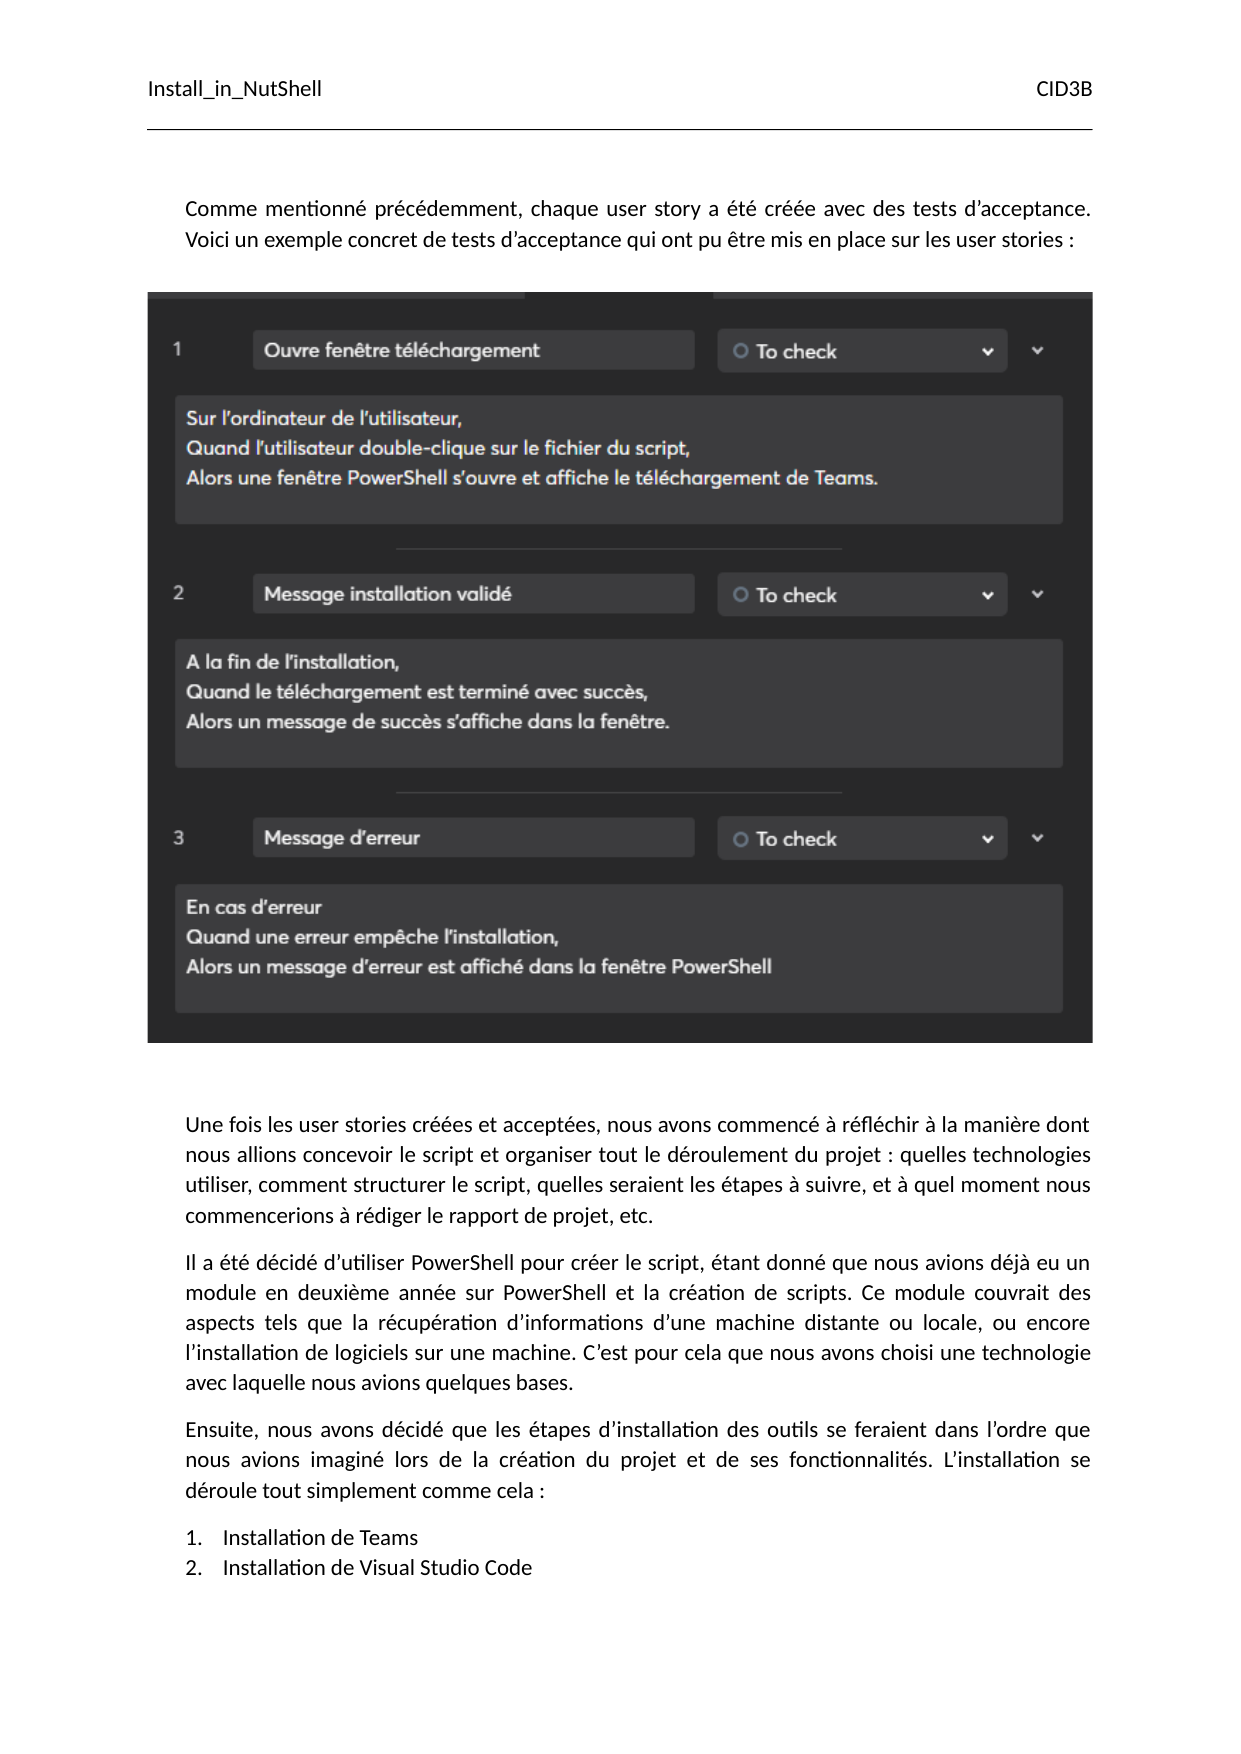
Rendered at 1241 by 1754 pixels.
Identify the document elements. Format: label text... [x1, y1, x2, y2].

text Comme mentionné précédemment, chaque user story a été créée avec des tests d’acceptance. Voici un exemple concret de tests d’acceptance qui ont pu être mis en place sur les user stories : [185, 194, 1093, 253]
text Une fois les user stories créées et acceptées, nous avons commencé à réfléchir à la manière dont nous allions concevoir le script et organiser tout le déroulement du projet : quelles technologies utiliser, comment structurer le script, quelles seraient les étapes à suivre, et à quel moment nous commencerions à rédiger le rapport de projet, etc. [185, 1110, 1093, 1229]
text Ensuite, nous avons décidé que les étapes d’installation des outils se feraient dans l’ordre que nous avions imaginé lors de la création du projet et de ses fonctionnalités. L’installation se déroule tout simplement comme cela : [185, 1415, 1093, 1504]
text Il a été décidé d’utiliser PowerShell pour créer le script, étant donné que nous avions déjà eu un module en deuxième année sur PowerShell et la création de scripts. Ce module couvrait des aspects tels que la récupération d’informations d’une machine distante ou locale, ou encore l’installation de logiciels sur une machine. C’est pour cela que nous avons choisi une technologie avec laquelle nous avions quelques bases. [185, 1248, 1093, 1397]
list Installation de Visual Studio Code [185, 1553, 1093, 1581]
picture [147, 292, 1093, 1043]
list Installation de Teams [185, 1523, 1093, 1551]
